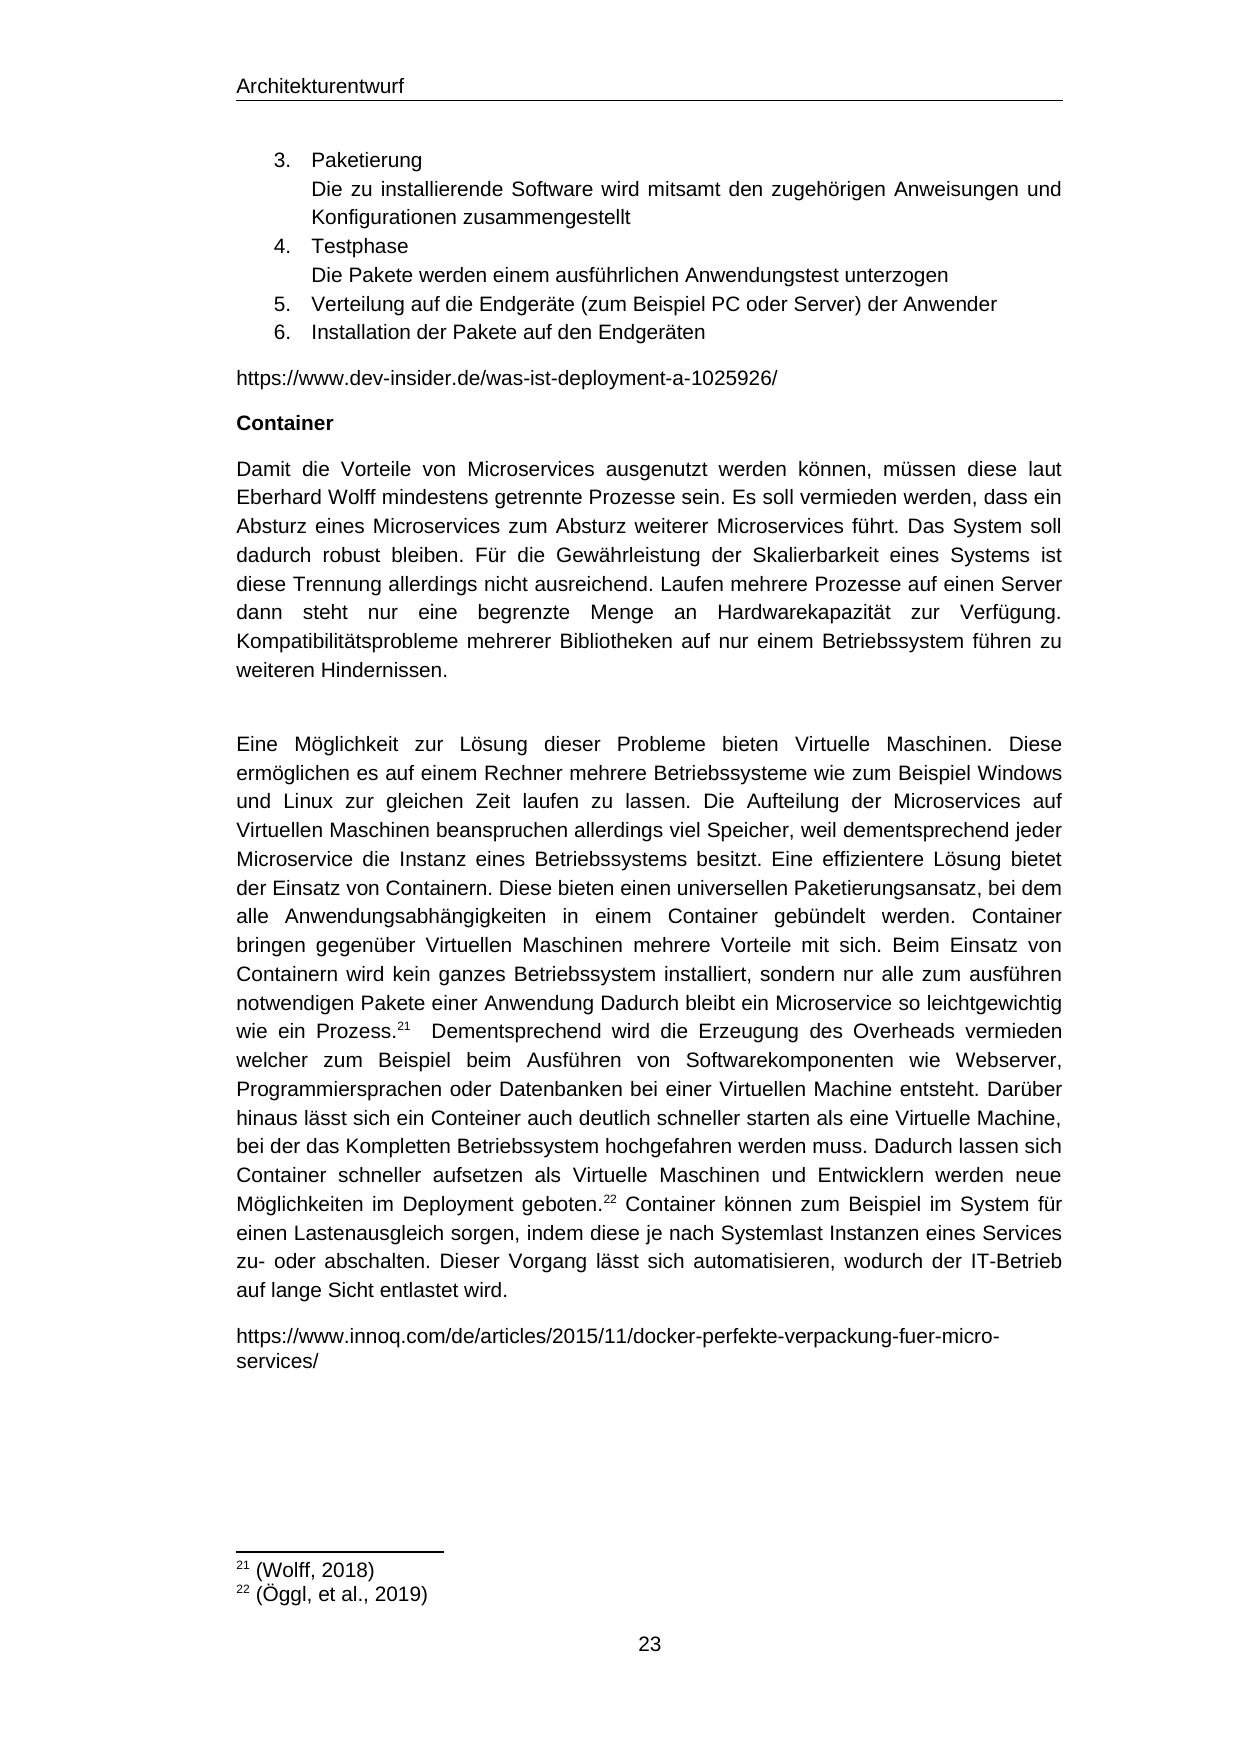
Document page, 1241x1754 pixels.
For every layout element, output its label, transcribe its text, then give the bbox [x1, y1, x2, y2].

text https://www.dev-insider.de/was-ist-deployment-a-1025926/ [236, 366, 1063, 389]
list Installation der Pakete auf den Endgeräten [274, 320, 1063, 344]
text https://www.innoq.com/de/articles/2015/11/docker-perfekte-verpackung-fuer-micro-services/ [236, 1323, 1063, 1373]
list Paketierung Die zu installierende Software wird mitsamt den zugehörigen Anweisungen und Konfigurationen zusammengestellt [274, 148, 1063, 229]
text Damit die Vorteile von Microservices ausgenutzt werden können, müssen diese laut Eberhard Wolff mindestens getrennte Prozesse sein. Es soll vermieden werden, dass ein Absturz eines Microservices zum Absturz weiterer Microservices führt. Das System soll dadurch robust bleiben. Für die Gewährleistung der Skalierbarkeit eines Systems ist diese Trennung allerdings nicht ausreichend. Laufen mehrere Prozesse auf einen Server dann steht nur eine begrenzte Menge an Hardwarekapazität zur Verfügung. Kompatibilitätsprobleme mehrerer Bibliotheken auf nur einem Betriebssystem führen zu weiteren Hindernissen. [236, 456, 1063, 682]
list Verteilung auf die Endgeräte (zum Beispiel PC oder Server) der Anwender [274, 291, 1063, 315]
text Eine Möglichkeit zur Lösung dieser Probleme bieten Virtuelle Maschinen. Diese ermöglichen es auf einem Rechner mehrere Betriebssysteme wie zum Beispiel Windows und Linux zur gleichen Zeit laufen zu lassen. Die Aufteilung der Microservices auf Virtuellen Maschinen beanspruchen allerdings viel Speicher, weil dementsprechend jeder Microservice die Instanz eines Betriebssystems besitzt. Eine effizientere Lösung bietet der Einsatz von Containern. Diese bieten einen universellen Paketierungsansatz, bei dem alle Anwendungsabhängigkeiten in einem Container gebündelt werden. Container bringen gegenüber Virtuellen Maschinen mehrere Vorteile mit sich. Beim Einsatz von Containern wird kein ganzes Betriebssystem installiert, sondern nur alle zum ausführen notwendigen Pakete einer Anwendung Dadurch bleibt ein Microservice so leichtgewichtig wie ein Prozess. Dementsprechend wird die Erzeugung des Overheads vermieden welcher zum Beispiel beim Ausführen von Softwarekomponenten wie Webserver, Programmiersprachen oder Datenbanken bei einer Virtuellen Machine entsteht. Darüber hinaus lässt sich ein Conteiner auch deutlich schneller starten als eine Virtuelle Machine, bei der das Kompletten Betriebssystem hochgefahren werden muss. Dadurch lassen sich Container schneller aufsetzen als Virtuelle Maschinen und Entwicklern werden neue Möglichkeiten im Deployment geboten. Container können zum Beispiel im System für einen Lastenausgleich sorgen, indem diese je nach Systemlast Instanzen eines Services zu- oder abschalten. Dieser Vorgang lässt sich automatisieren, wodurch der IT-Betrieb auf lange Sicht entlastet wird. [236, 703, 1063, 1302]
text Container [236, 411, 1063, 435]
list Testphase Die Pakete werden einem ausführlichen Anwendungstest unterzogen [274, 234, 1063, 287]
